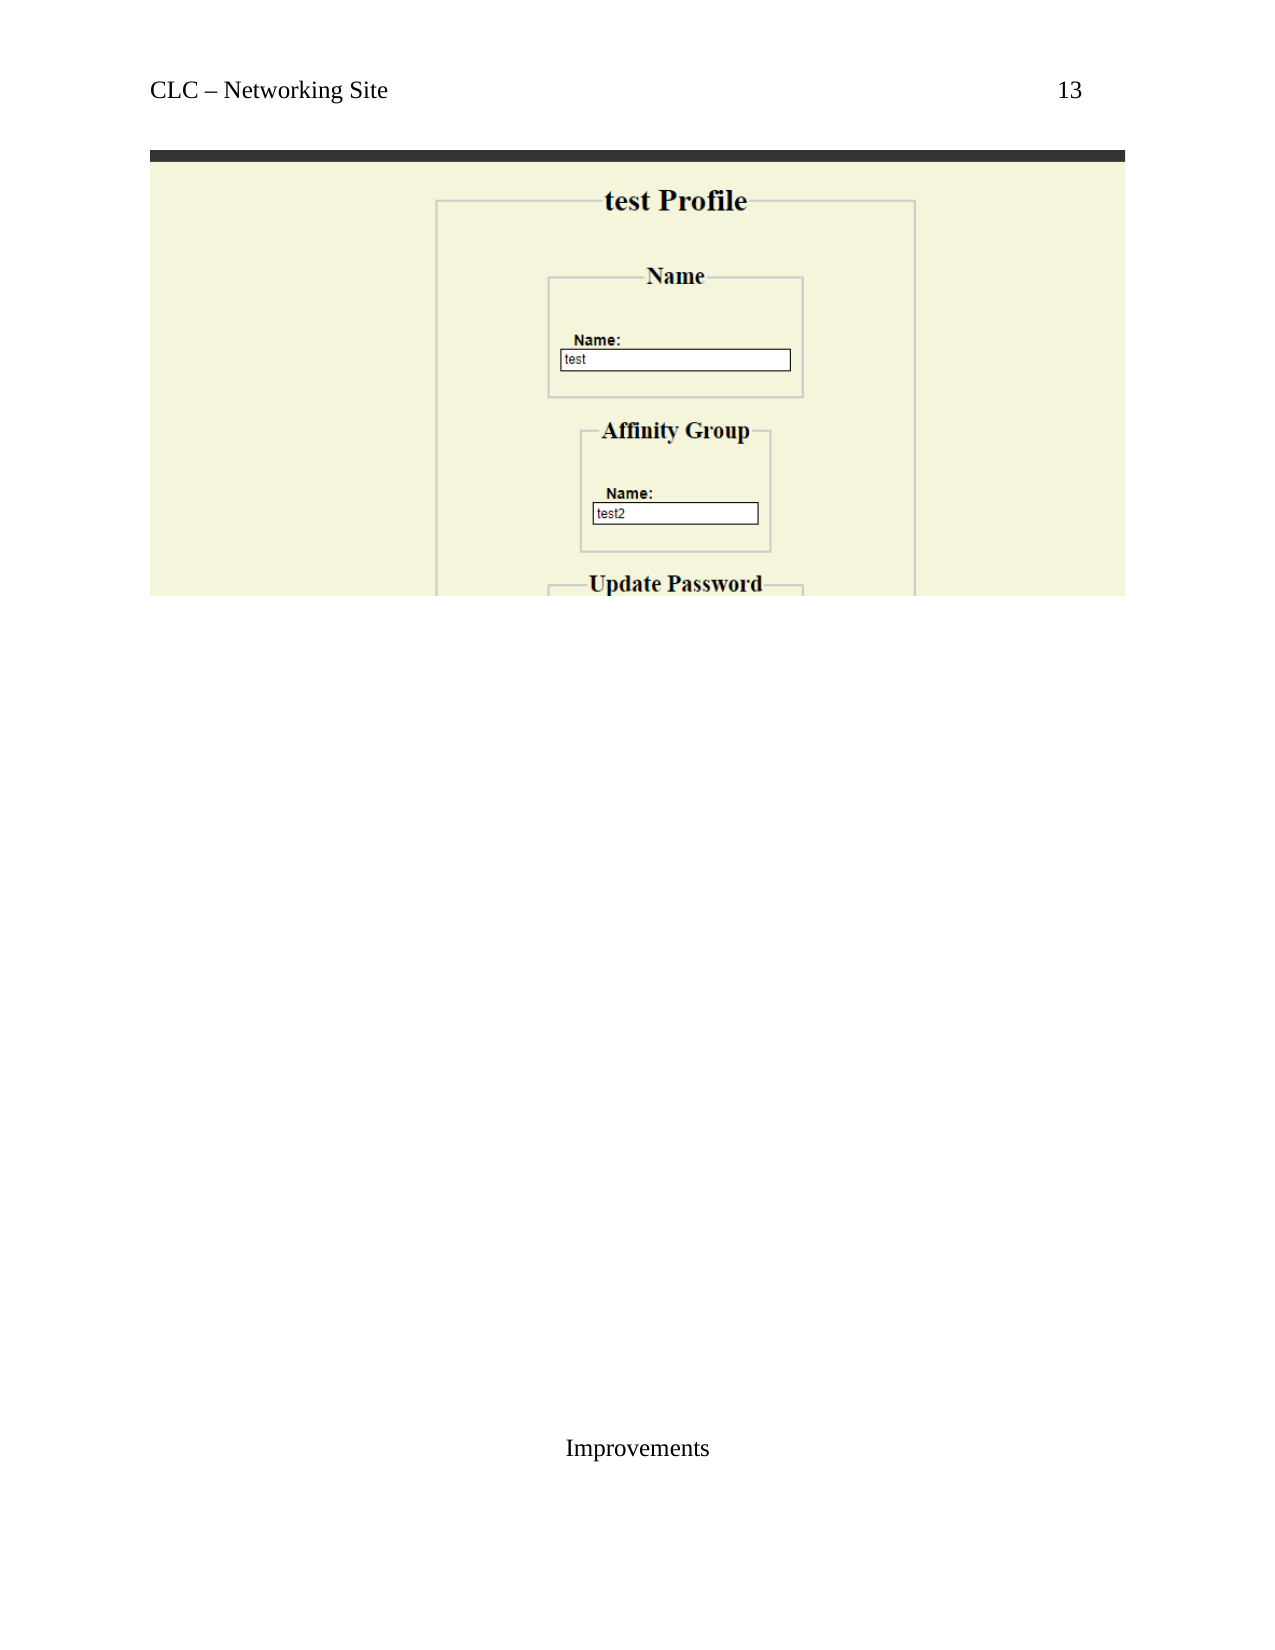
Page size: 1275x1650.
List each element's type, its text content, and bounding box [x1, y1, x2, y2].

text Improvements [150, 1433, 1125, 1462]
picture [150, 150, 1125, 596]
